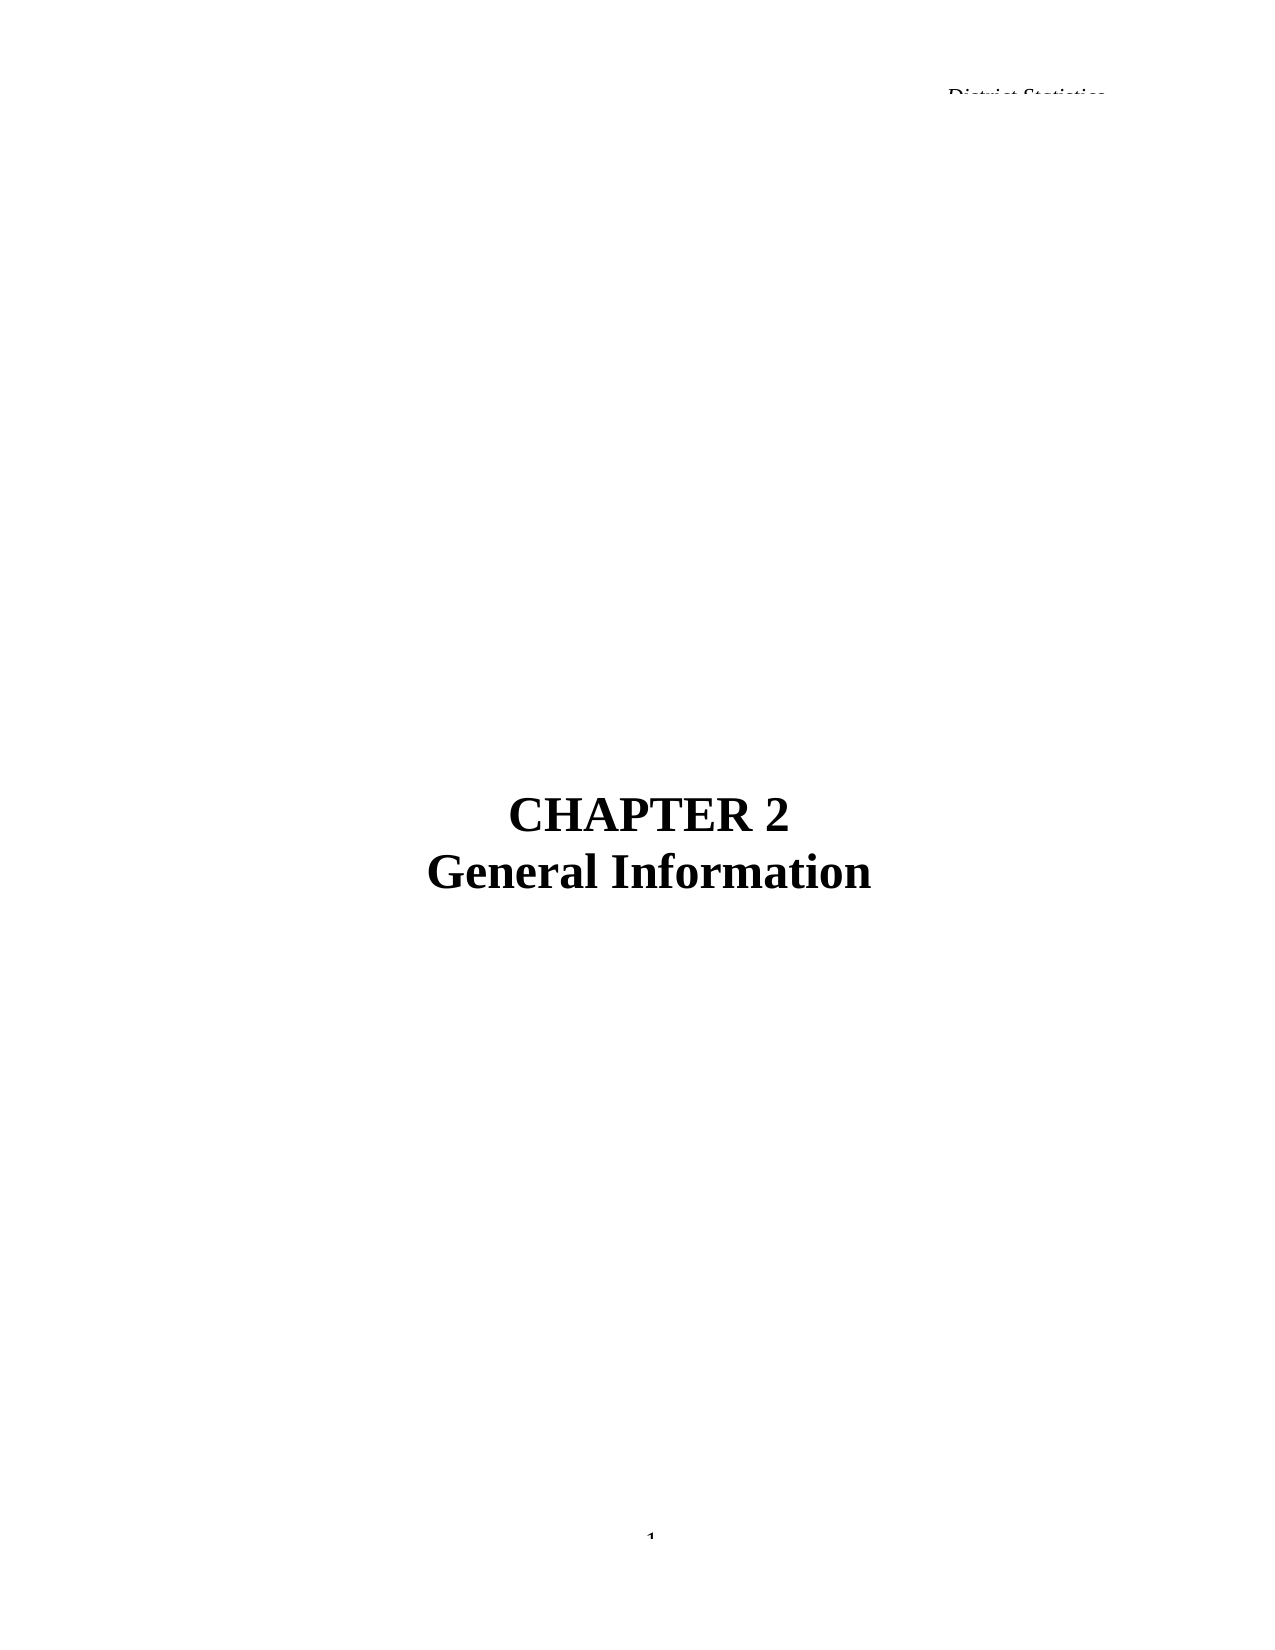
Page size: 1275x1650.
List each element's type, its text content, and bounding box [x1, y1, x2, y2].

subtitle CHAPTER 2 [198, 784, 1100, 842]
text General Information [198, 842, 1100, 899]
